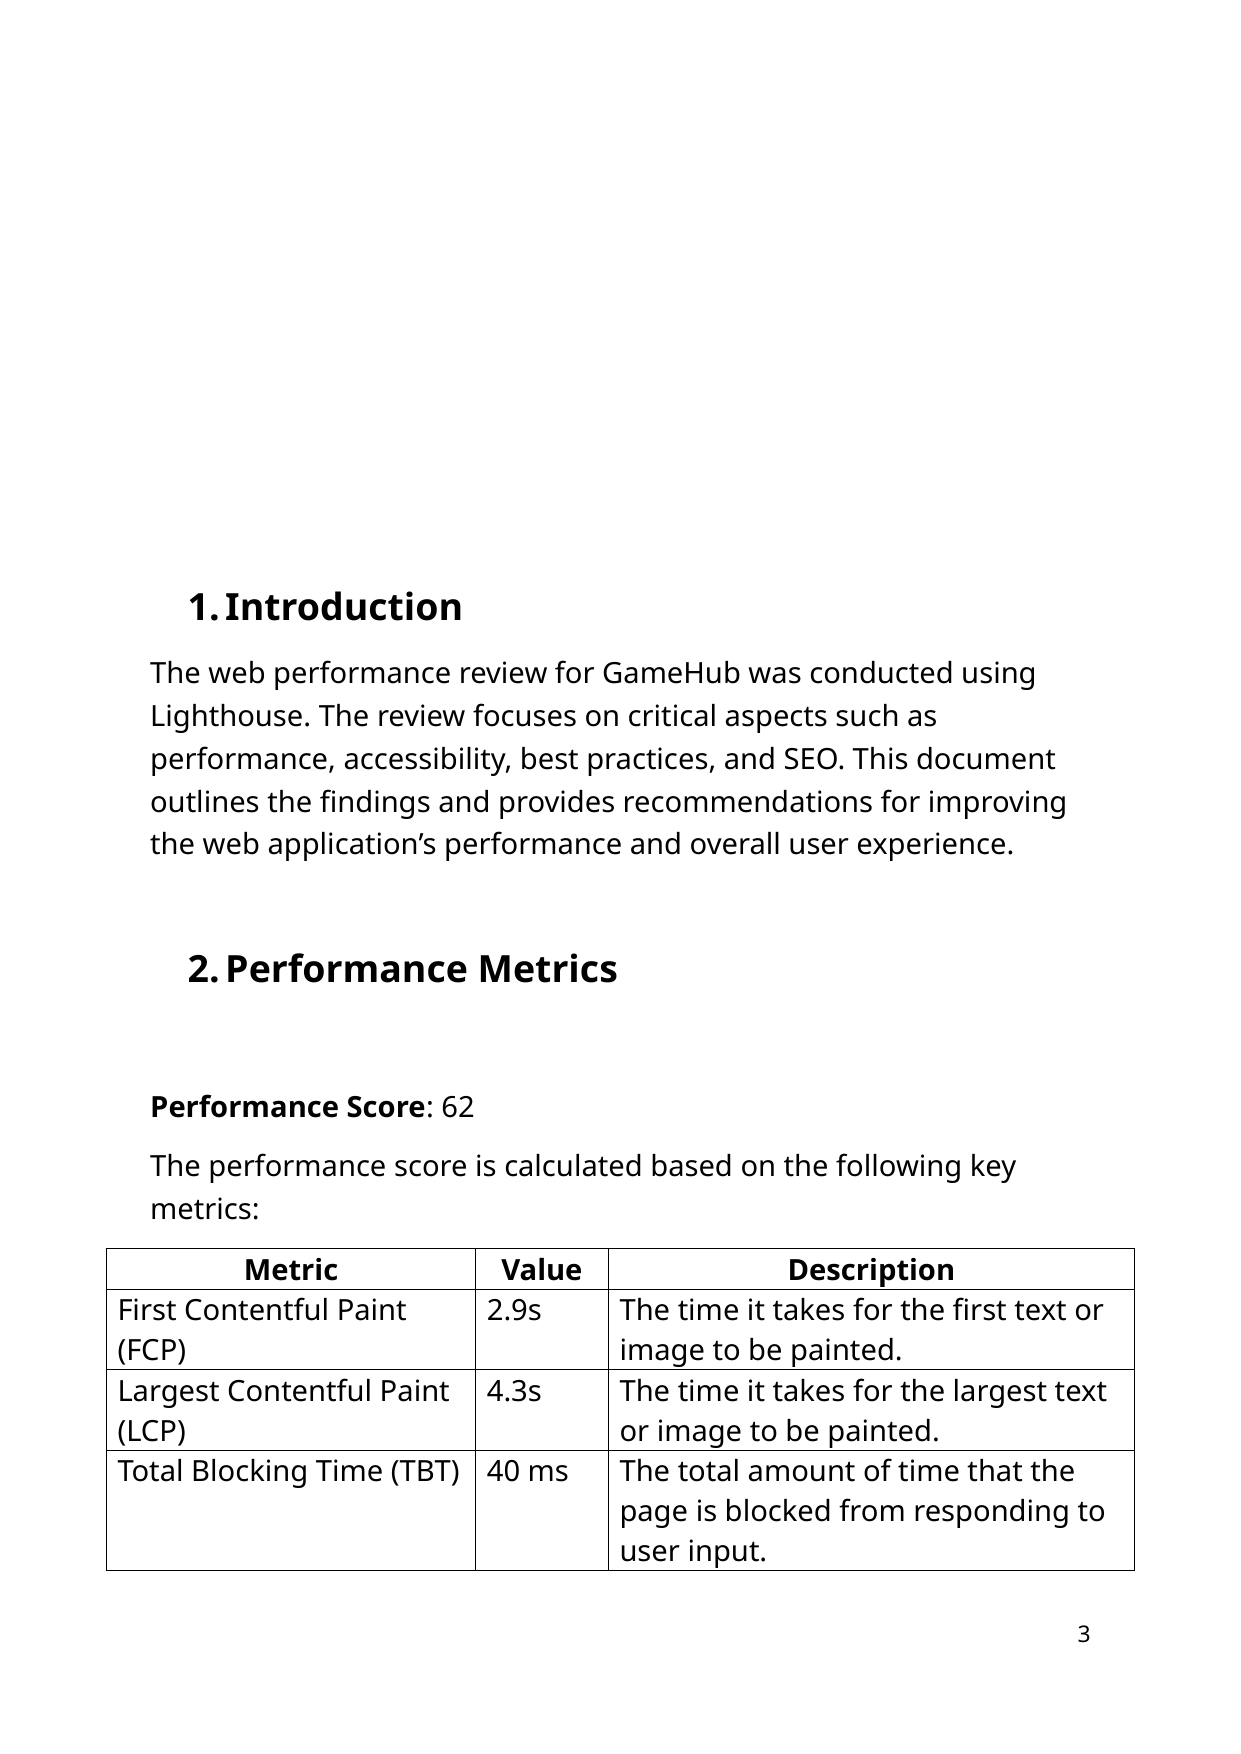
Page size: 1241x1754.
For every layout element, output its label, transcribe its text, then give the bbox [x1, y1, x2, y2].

table_cell Largest Contentful Paint (LCP) [107, 1370, 475, 1449]
text The web performance review for GameHub was conducted using Lighthouse. The review focuses on critical aspects such as performance, accessibility, best practices, and SEO. This document outlines the findings and provides recommendations for improving the web application’s performance and overall user experience. [150, 652, 1090, 863]
table_cell 40 ms [476, 1451, 608, 1569]
table_cell First Contentful Paint (FCP) [107, 1290, 475, 1369]
table_cell 4.3s [476, 1370, 608, 1449]
text Performance Score: 62 [150, 1086, 1090, 1126]
list Performance Metrics [187, 943, 1090, 994]
table_cell The total amount of time that the page is blocked from responding to user input. [609, 1451, 1134, 1569]
table_header Value [476, 1249, 608, 1289]
table_cell The time it takes for the first text or image to be painted. [609, 1290, 1134, 1369]
table_cell Total Blocking Time (TBT) [107, 1451, 475, 1569]
table_header Description [609, 1249, 1134, 1289]
table_cell 2.9s [476, 1290, 608, 1369]
list Introduction [187, 581, 1090, 632]
table_cell The time it takes for the largest text or image to be painted. [609, 1370, 1134, 1449]
table_header Metric [107, 1249, 475, 1289]
text The performance score is calculated based on the following key metrics: [150, 1146, 1090, 1228]
